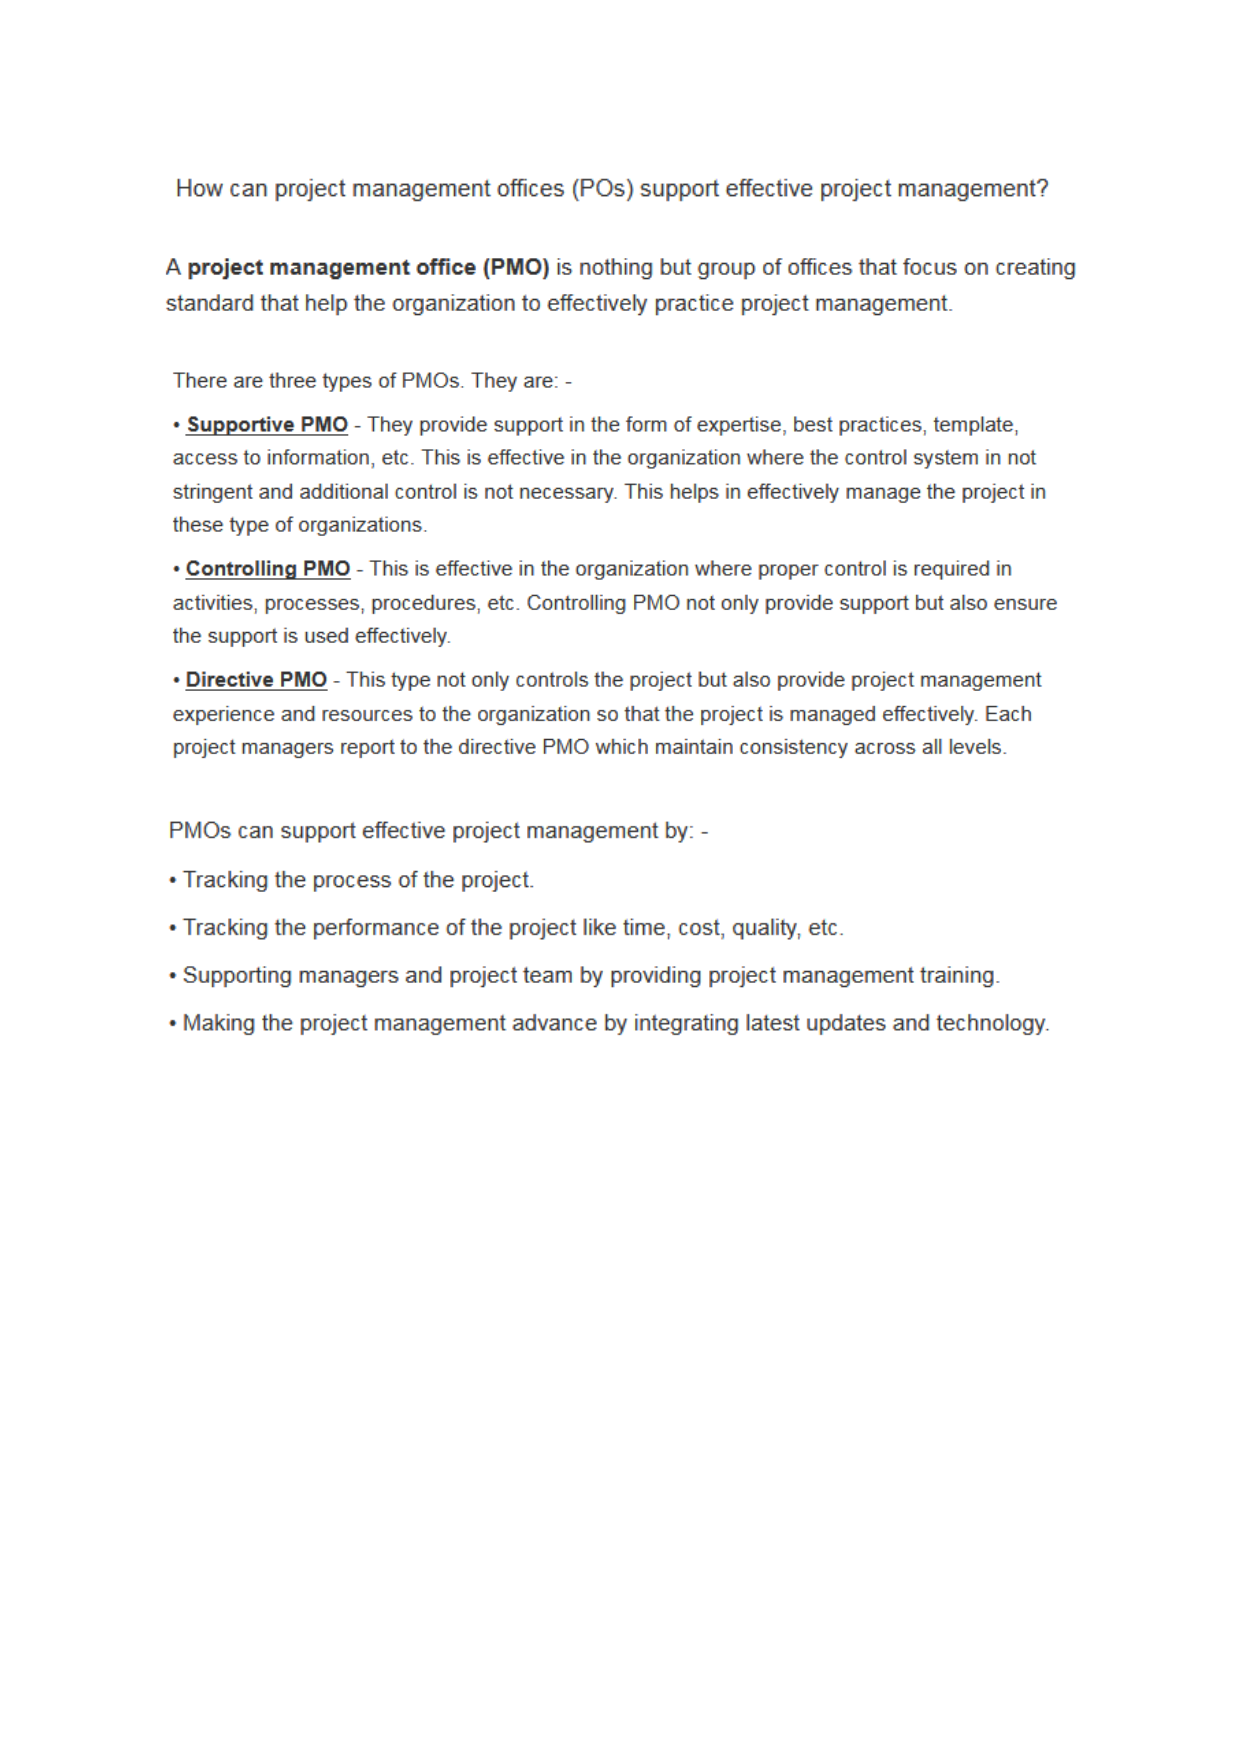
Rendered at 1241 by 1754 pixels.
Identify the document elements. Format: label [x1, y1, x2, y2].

picture [150, 150, 1089, 230]
picture [150, 359, 1089, 787]
picture [150, 248, 1091, 341]
picture [150, 805, 1089, 1065]
